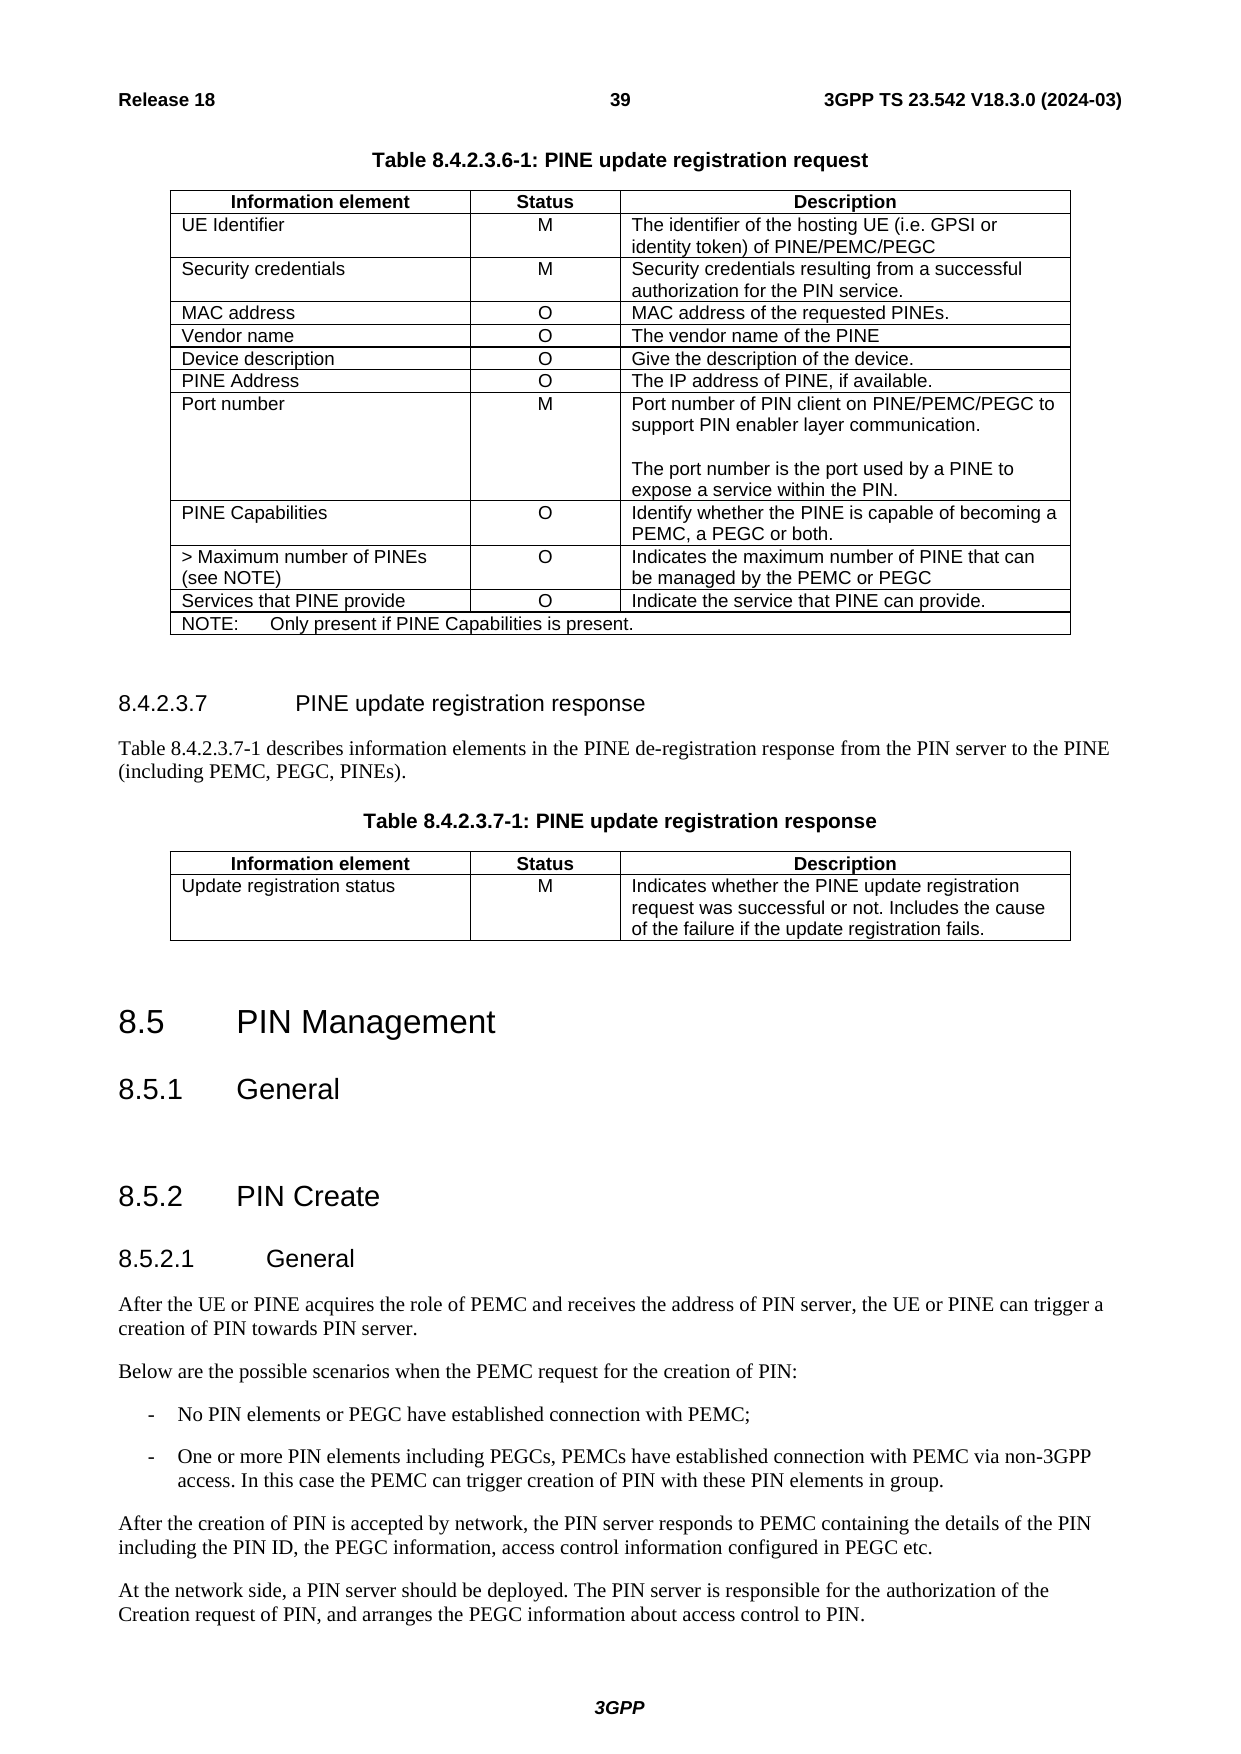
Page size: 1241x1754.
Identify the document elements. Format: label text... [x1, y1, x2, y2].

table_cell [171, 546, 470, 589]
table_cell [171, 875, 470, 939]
text After the creation of PIN is accepted by network, the PIN server responds to PEMC containing the details of the PIN including the PIN ID, the PEGC information, access control information configured in PEGC etc. [118, 1511, 1122, 1559]
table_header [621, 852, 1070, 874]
subtitle 8.5.1 General [118, 1072, 1122, 1105]
text Table 8.4.2.3.7-1: PINE update registration response [118, 808, 1122, 832]
text Below are the possible scenarios when the PEMC request for the creation of PIN: [118, 1359, 1122, 1383]
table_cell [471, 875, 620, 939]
text After the UE or PINE acquires the role of PEMC and receives the address of PIN server, the UE or PINE can trigger a creation of PIN towards PIN server. [118, 1292, 1122, 1340]
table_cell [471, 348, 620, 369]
subtitle 8.5.2 PIN Create [118, 1179, 1122, 1213]
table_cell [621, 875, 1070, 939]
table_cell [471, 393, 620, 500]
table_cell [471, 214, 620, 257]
text At the network side, a PIN server should be deployed. The PIN server is responsible for the authorization of the Creation request of PIN, and arranges the PEGC information about access control to PIN. [118, 1578, 1122, 1626]
text - One or more PIN elements including PEGCs, PEMCs have established connection with PEMC via non-3GPP access. In this case the PEMC can trigger creation of PIN with these PIN elements in group. [148, 1444, 1122, 1492]
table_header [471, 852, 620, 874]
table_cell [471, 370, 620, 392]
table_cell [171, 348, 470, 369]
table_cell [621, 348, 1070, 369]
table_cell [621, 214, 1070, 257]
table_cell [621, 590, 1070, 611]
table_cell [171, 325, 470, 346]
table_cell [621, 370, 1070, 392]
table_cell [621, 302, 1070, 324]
subtitle 8.4.2.3.7 PINE update registration response [118, 690, 1122, 717]
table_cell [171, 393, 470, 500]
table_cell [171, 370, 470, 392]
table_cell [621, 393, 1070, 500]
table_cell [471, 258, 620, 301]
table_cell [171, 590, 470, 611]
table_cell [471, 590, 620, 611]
subtitle 8.5 PIN Management [118, 1002, 1122, 1041]
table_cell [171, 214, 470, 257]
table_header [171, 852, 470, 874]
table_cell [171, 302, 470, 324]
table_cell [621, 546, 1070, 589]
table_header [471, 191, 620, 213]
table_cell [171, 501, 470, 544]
text Table 8.4.2.3.7-1 describes information elements in the PINE de-registration response from the PIN server to the PINE (including PEMC, PEGC, PINEs). [118, 735, 1122, 783]
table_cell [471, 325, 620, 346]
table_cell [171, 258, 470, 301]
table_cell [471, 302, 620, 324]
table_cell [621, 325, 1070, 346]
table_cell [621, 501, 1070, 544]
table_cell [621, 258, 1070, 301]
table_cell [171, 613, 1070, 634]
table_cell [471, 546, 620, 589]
subtitle 8.5.2.1 General [118, 1244, 1122, 1273]
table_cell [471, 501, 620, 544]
text Table 8.4.2.3.6-1: PINE update registration request [118, 147, 1122, 171]
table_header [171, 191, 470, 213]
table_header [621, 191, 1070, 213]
text - No PIN elements or PEGC have established connection with PEMC; [148, 1401, 1122, 1426]
